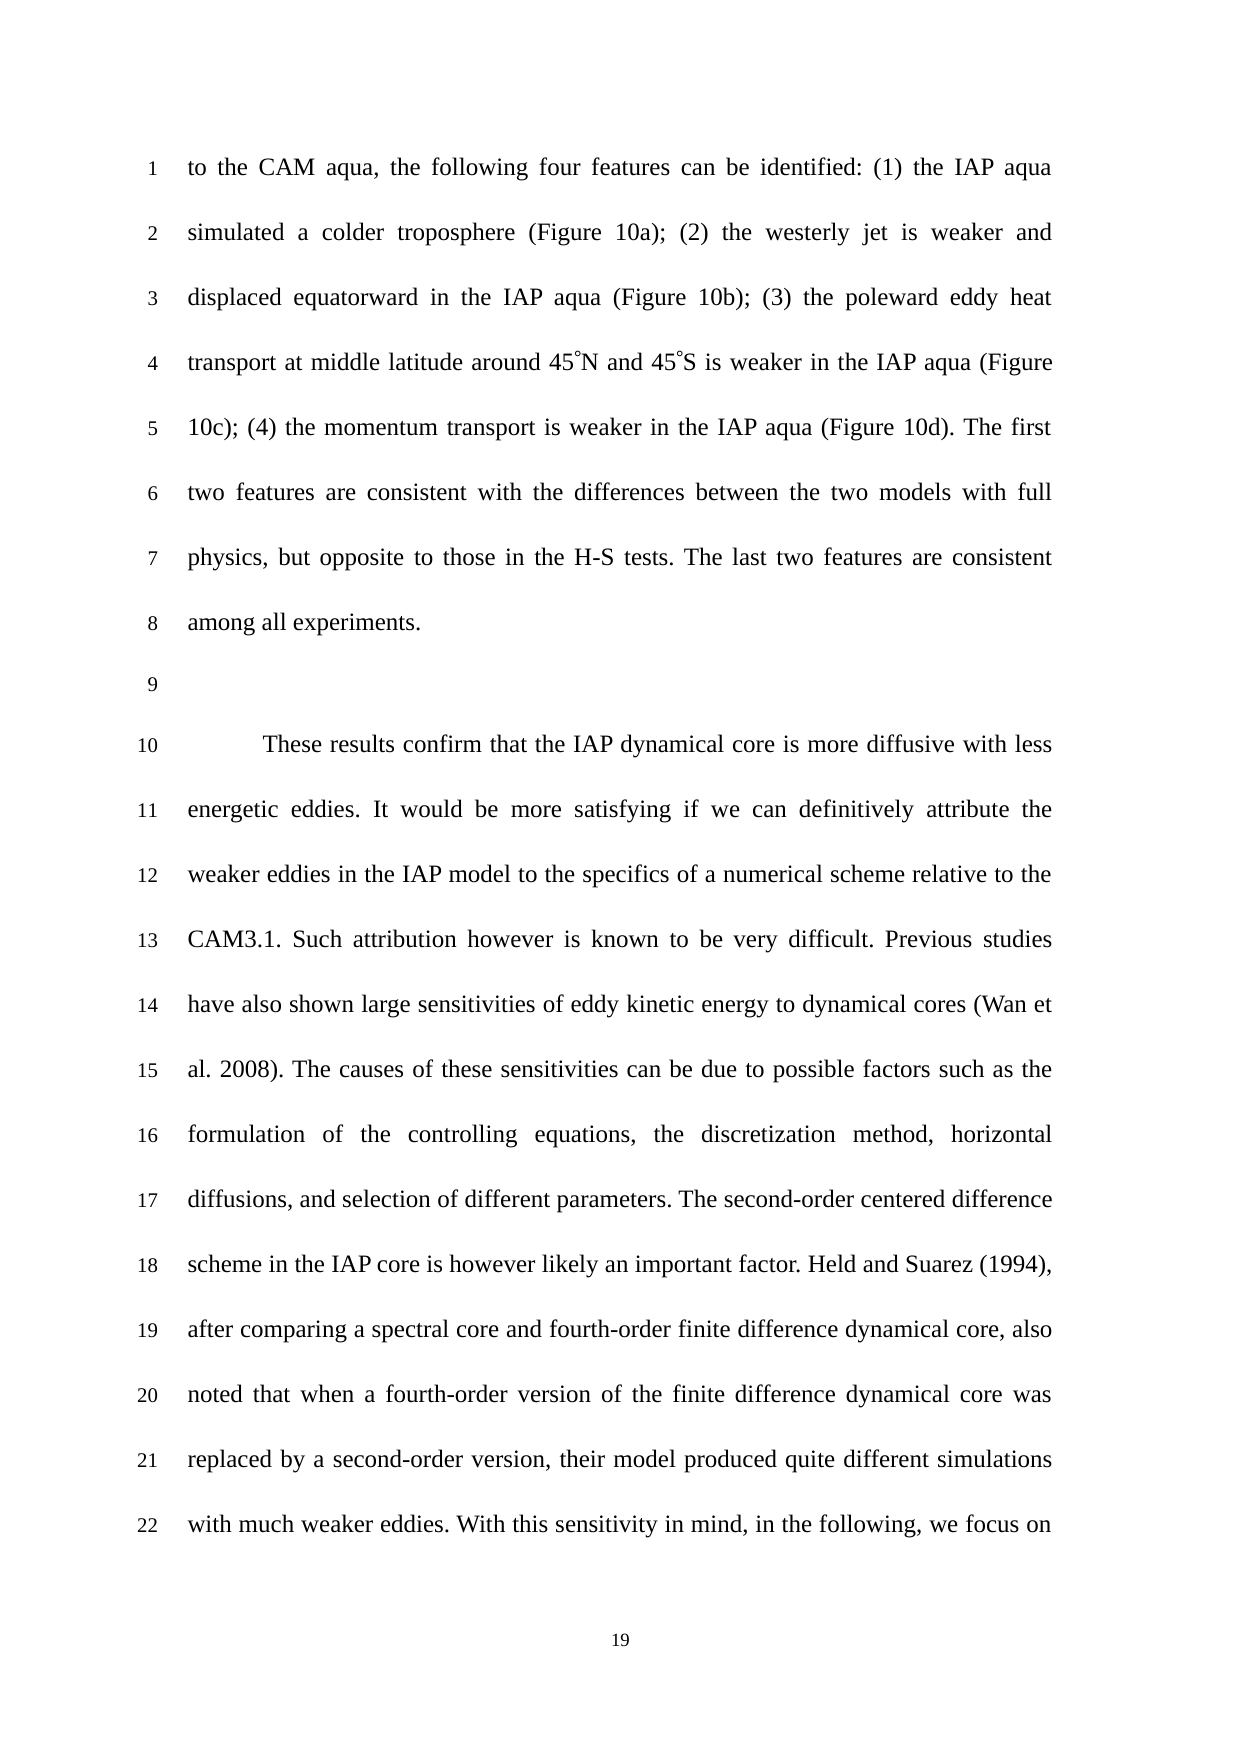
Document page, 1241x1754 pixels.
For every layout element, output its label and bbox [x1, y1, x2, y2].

text [187, 727, 1053, 1540]
text [187, 150, 1053, 637]
